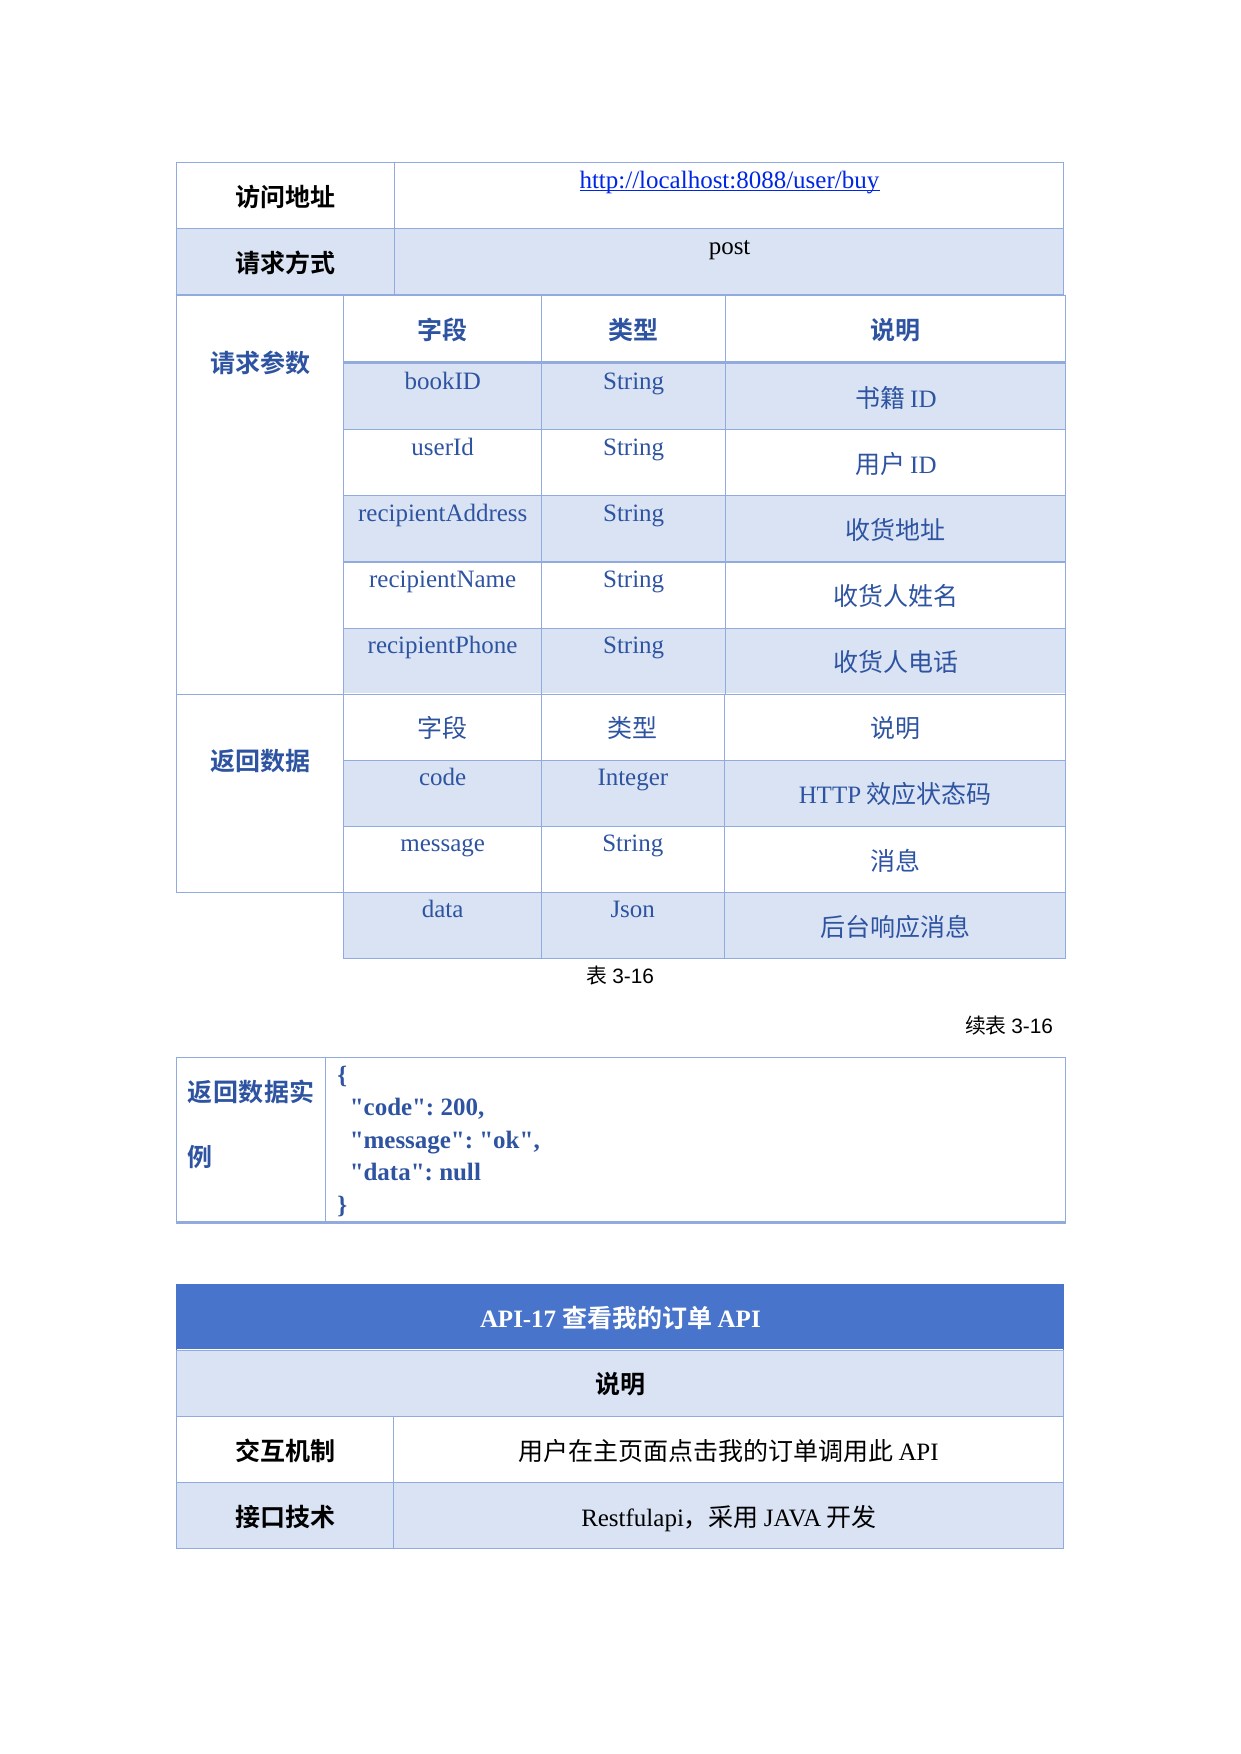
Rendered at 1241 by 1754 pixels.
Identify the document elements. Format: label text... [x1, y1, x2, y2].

table_cell recipientPhone [344, 629, 541, 693]
text 表 3-16 [187, 959, 1053, 991]
table_cell bookID [344, 364, 541, 429]
table_cell 书籍ID [726, 364, 1065, 429]
table_cell 访问地址 [177, 163, 394, 228]
table_cell 接口技术 [177, 1483, 393, 1548]
table_header 返回数据实例 [177, 1058, 325, 1221]
table_header API-17 查看我的订单API [177, 1285, 1063, 1349]
table_cell http://localhost:8088/user/buy [395, 163, 1063, 228]
table_cell 收货人电话 [726, 629, 1065, 693]
table_cell data [344, 893, 541, 958]
table_cell 交互机制 [177, 1417, 393, 1482]
table_cell 后台响应消息 [725, 893, 1065, 958]
table_cell Integer [542, 761, 724, 826]
table_cell code [344, 761, 541, 826]
table_cell 类型 [542, 695, 724, 759]
table_cell 说明 [177, 1351, 1063, 1416]
table_cell recipientName [344, 563, 541, 627]
table_cell String [542, 563, 725, 627]
table_cell 字段 [344, 695, 541, 759]
table_cell 用户ID [726, 430, 1065, 495]
table_cell message [344, 827, 541, 892]
table_header 类型 [542, 296, 725, 361]
table_header 请求参数 [177, 296, 343, 693]
table_cell post [395, 229, 1063, 294]
table_cell 用户在主页面点击我的订单调用此API [394, 1417, 1063, 1482]
table_cell String [542, 827, 724, 892]
text 续表 3-16 [187, 1008, 1053, 1040]
table_cell 收货人姓名 [726, 563, 1065, 627]
table_cell Restfulapi，采用JAVA开发 [394, 1483, 1063, 1548]
table_cell 说明 [725, 695, 1065, 759]
table_cell 请求方式 [177, 229, 394, 294]
table_cell 返回数据 [177, 695, 343, 892]
table_header 字段 [344, 296, 541, 361]
table_cell 收货地址 [726, 496, 1065, 561]
table_cell String [542, 629, 725, 693]
table_header 说明 [726, 296, 1065, 361]
table_cell recipientAddress [344, 496, 541, 561]
table_cell HTTP效应状态码 [725, 761, 1065, 826]
table_header { "code": 200, "message": "ok", "data": null } [326, 1058, 1065, 1221]
table_cell String [542, 364, 725, 429]
table_cell userId [344, 430, 541, 495]
table_cell 消息 [725, 827, 1065, 892]
table_cell String [542, 496, 725, 561]
table_cell String [542, 430, 725, 495]
table_cell Json [542, 893, 724, 958]
